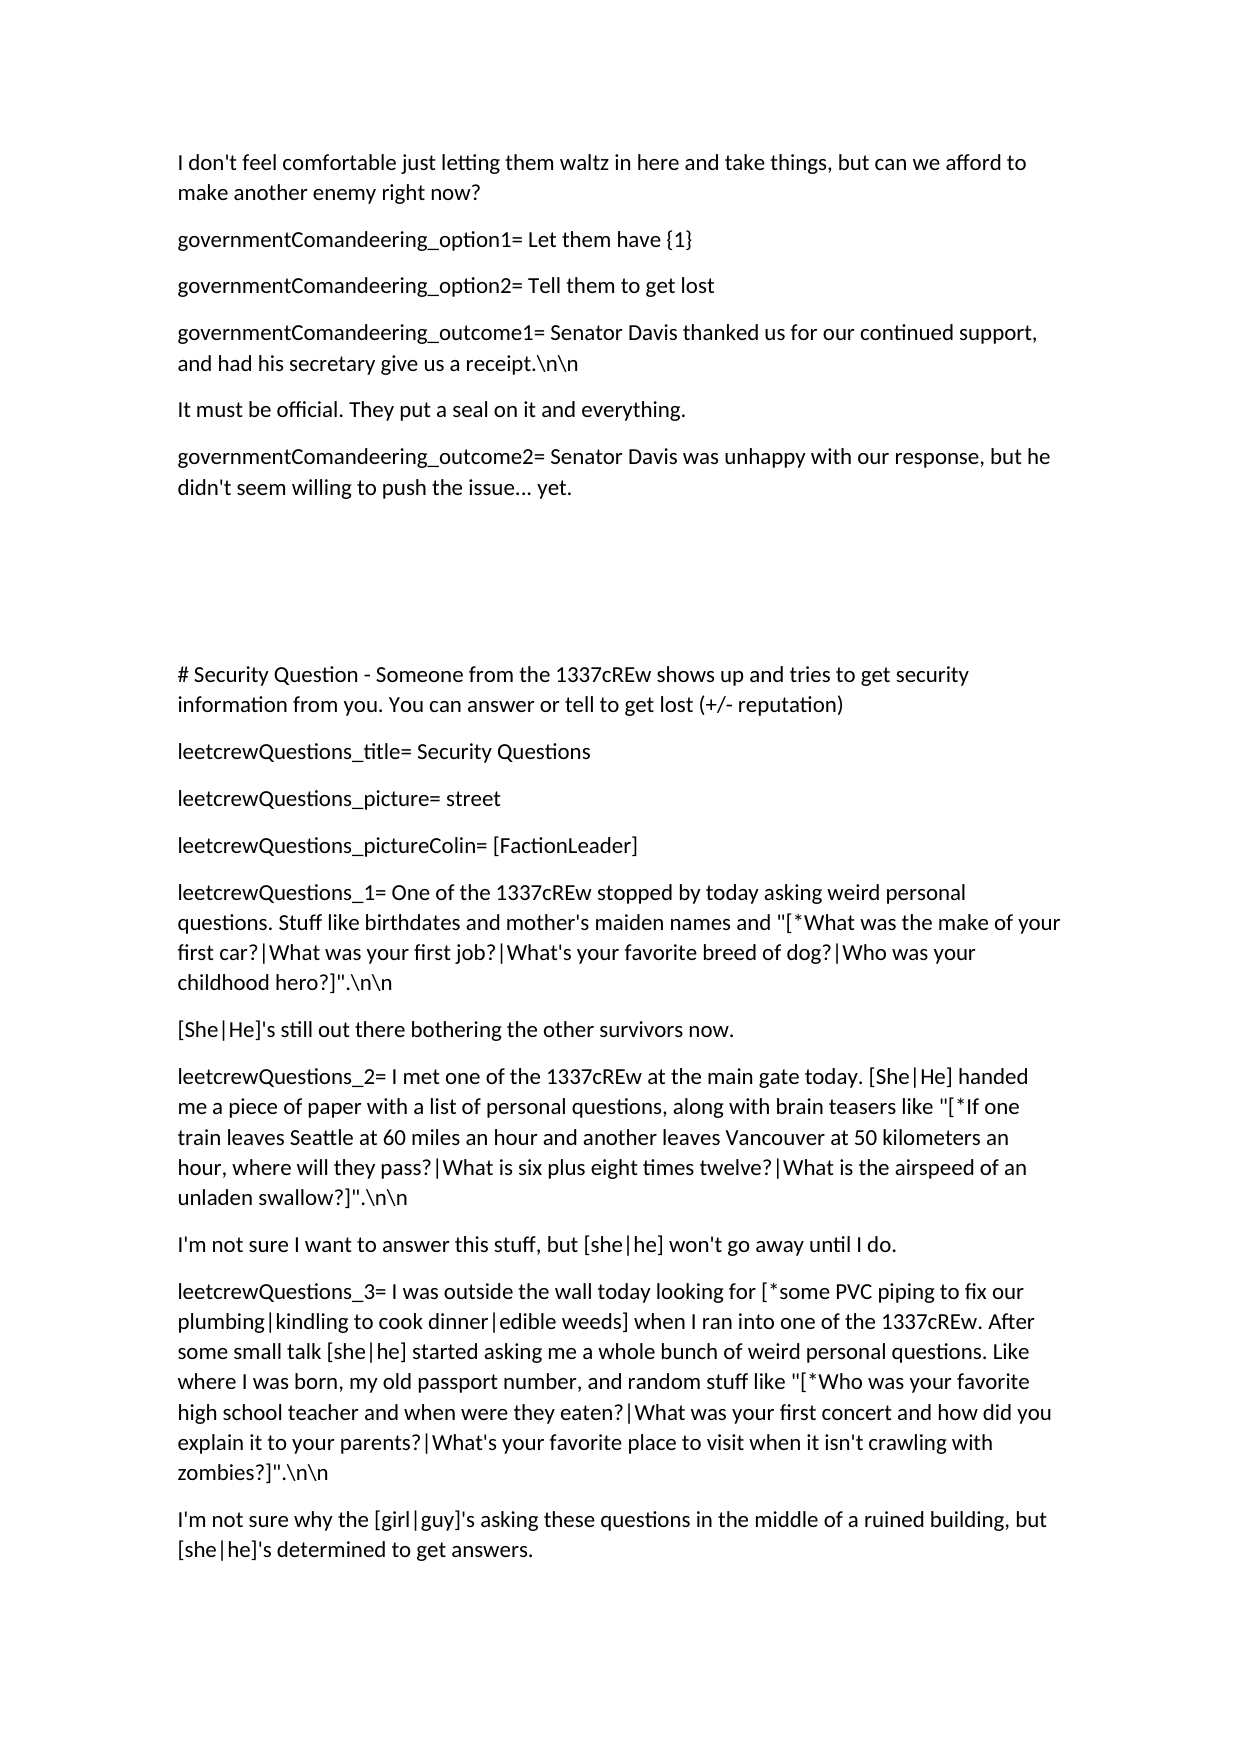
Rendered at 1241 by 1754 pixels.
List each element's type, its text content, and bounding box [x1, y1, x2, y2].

text leetcrewQuestions_pictureColin= [FactionLeader] [177, 831, 1063, 859]
text [She|He]'s still out there bothering the other survivors now. [177, 1015, 1063, 1043]
text leetcrewQuestions_3= I was outside the wall today looking for [*some PVC piping to fix our plumbing|kindling to cook dinner|edible weeds] when I ran into one of the 1337cREw. After some small talk [she|he] started asking me a whole bunch of weird personal questions. Like where I was born, my old passport number, and random stuff like "[*Who was your favorite high school teacher and when were they eaten?|What was your first concert and how did you explain it to your parents?|What's your favorite place to visit when it isn't crawling with zombies?]".\n\n [177, 1277, 1063, 1486]
text I'm not sure I want to answer this stuff, but [she|he] won't go away until I do. [177, 1230, 1063, 1258]
text It must be official. They put a seal on it and everything. [177, 396, 1063, 423]
text governmentComandeering_option1= Let them have {1} [177, 225, 1063, 253]
text I don't feel comfortable just letting them waltz in here and take things, but can we afford to make another enemy right now? [177, 148, 1063, 206]
text governmentComandeering_outcome1= Senator Davis thanked us for our continued support, and had his secretary give us a receipt.\n\n [177, 318, 1063, 377]
text governmentComandeering_outcome2= Senator Davis was unhappy with our response, but he didn't seem willing to push the issue... yet. [177, 442, 1063, 501]
text leetcrewQuestions_picture= street [177, 784, 1063, 812]
text leetcrewQuestions_title= Security Questions [177, 737, 1063, 765]
text leetcrewQuestions_2= I met one of the 1337cREw at the main gate today. [She|He] handed me a piece of paper with a list of personal questions, along with brain teasers like "[*If one train leaves Seattle at 60 miles an hour and another leaves Vancouver at 50 kilometers an hour, where will they pass?|What is six plus eight times twelve?|What is the airspeed of an unladen swallow?]".\n\n [177, 1062, 1063, 1211]
text I'm not sure why the [girl|guy]'s asking these questions in the middle of a ruined building, but [she|he]'s determined to get answers. [177, 1505, 1063, 1563]
text leetcrewQuestions_1= One of the 1337cREw stopped by today asking weird personal questions. Stuff like birthdates and mother's maiden names and "[*What was the make of your first car?|What was your first job?|What's your favorite breed of dog?|Who was your childhood hero?]".\n\n [177, 878, 1063, 996]
text governmentComandeering_option2= Tell them to get lost [177, 272, 1063, 299]
text # Security Question - Someone from the 1337cREw shows up and tries to get security information from you. You can answer or tell to get lost (+/- reputation) [177, 660, 1063, 718]
